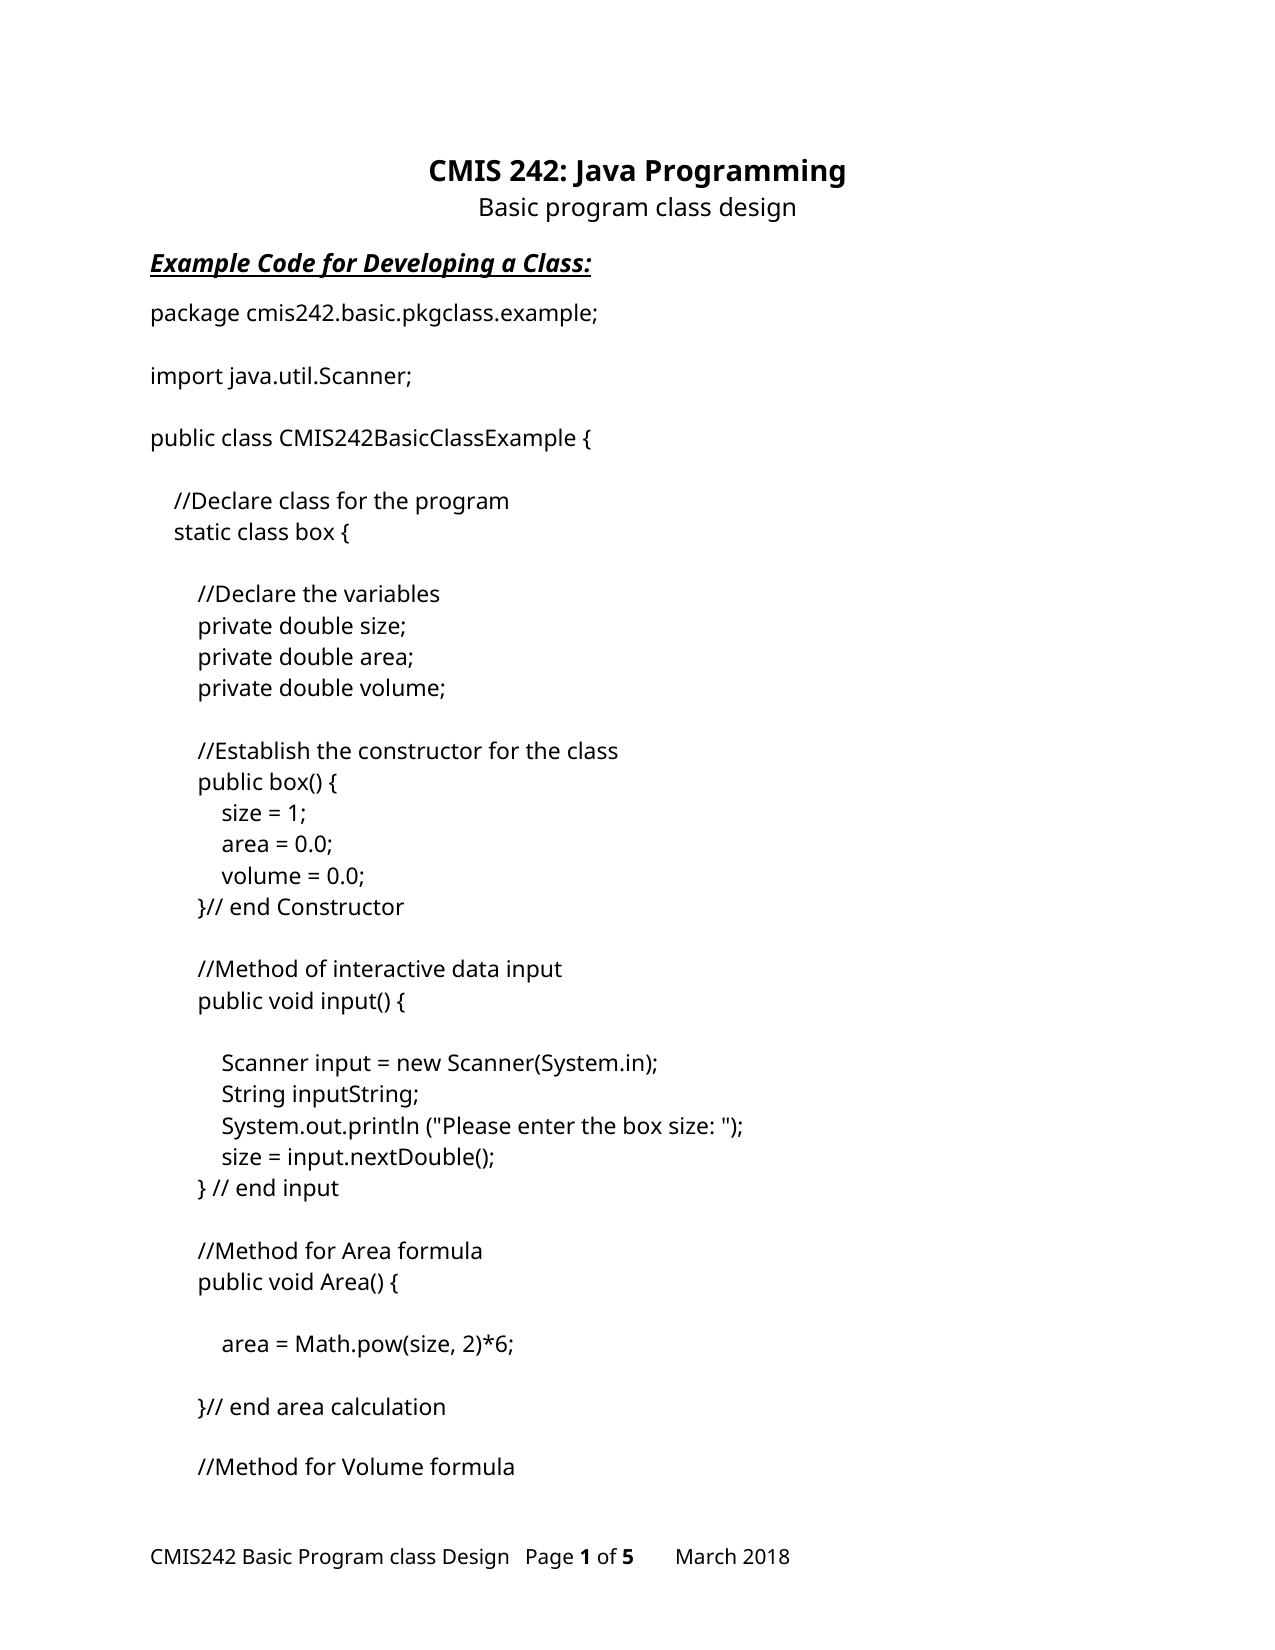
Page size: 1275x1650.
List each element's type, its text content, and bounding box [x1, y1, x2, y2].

text package cmis242.basic.pkgclass.example; [150, 297, 1125, 328]
text //Declare class for the program [150, 484, 1125, 516]
text Basic program class design [150, 190, 1125, 224]
text area = Math.pow(size, 2)*6; [150, 1328, 1125, 1359]
text Example Code for Developing a Class: [150, 246, 1125, 280]
text //Declare the variables [150, 578, 1125, 609]
text private double size; [150, 609, 1125, 641]
text public class CMIS242BasicClassExample { [150, 422, 1125, 453]
text //Method of interactive data input [150, 953, 1125, 984]
text import java.util.Scanner; [150, 359, 1125, 391]
text }// end Constructor [150, 891, 1125, 922]
text } // end input [150, 1172, 1125, 1203]
text size = 1; [150, 797, 1125, 828]
text String inputString; [150, 1078, 1125, 1109]
text CMIS 242: Java Programming [150, 150, 1125, 190]
text System.out.println ("Please enter the box size: "); [150, 1109, 1125, 1141]
text //Method for Area formula [150, 1234, 1125, 1266]
text volume = 0.0; [150, 859, 1125, 891]
text public void input() { [150, 984, 1125, 1016]
text public box() { [150, 766, 1125, 797]
text Scanner input = new Scanner(System.in); [150, 1047, 1125, 1078]
text size = input.nextDouble(); [150, 1141, 1125, 1172]
text //Establish the constructor for the class [150, 734, 1125, 766]
text }// end area calculation [150, 1391, 1125, 1422]
text area = 0.0; [150, 828, 1125, 859]
text private double volume; [150, 672, 1125, 703]
text private double area; [150, 641, 1125, 672]
text public void Area() { [150, 1266, 1125, 1297]
text //Method for Volume formula [150, 1451, 1125, 1482]
text static class box { [150, 516, 1125, 547]
